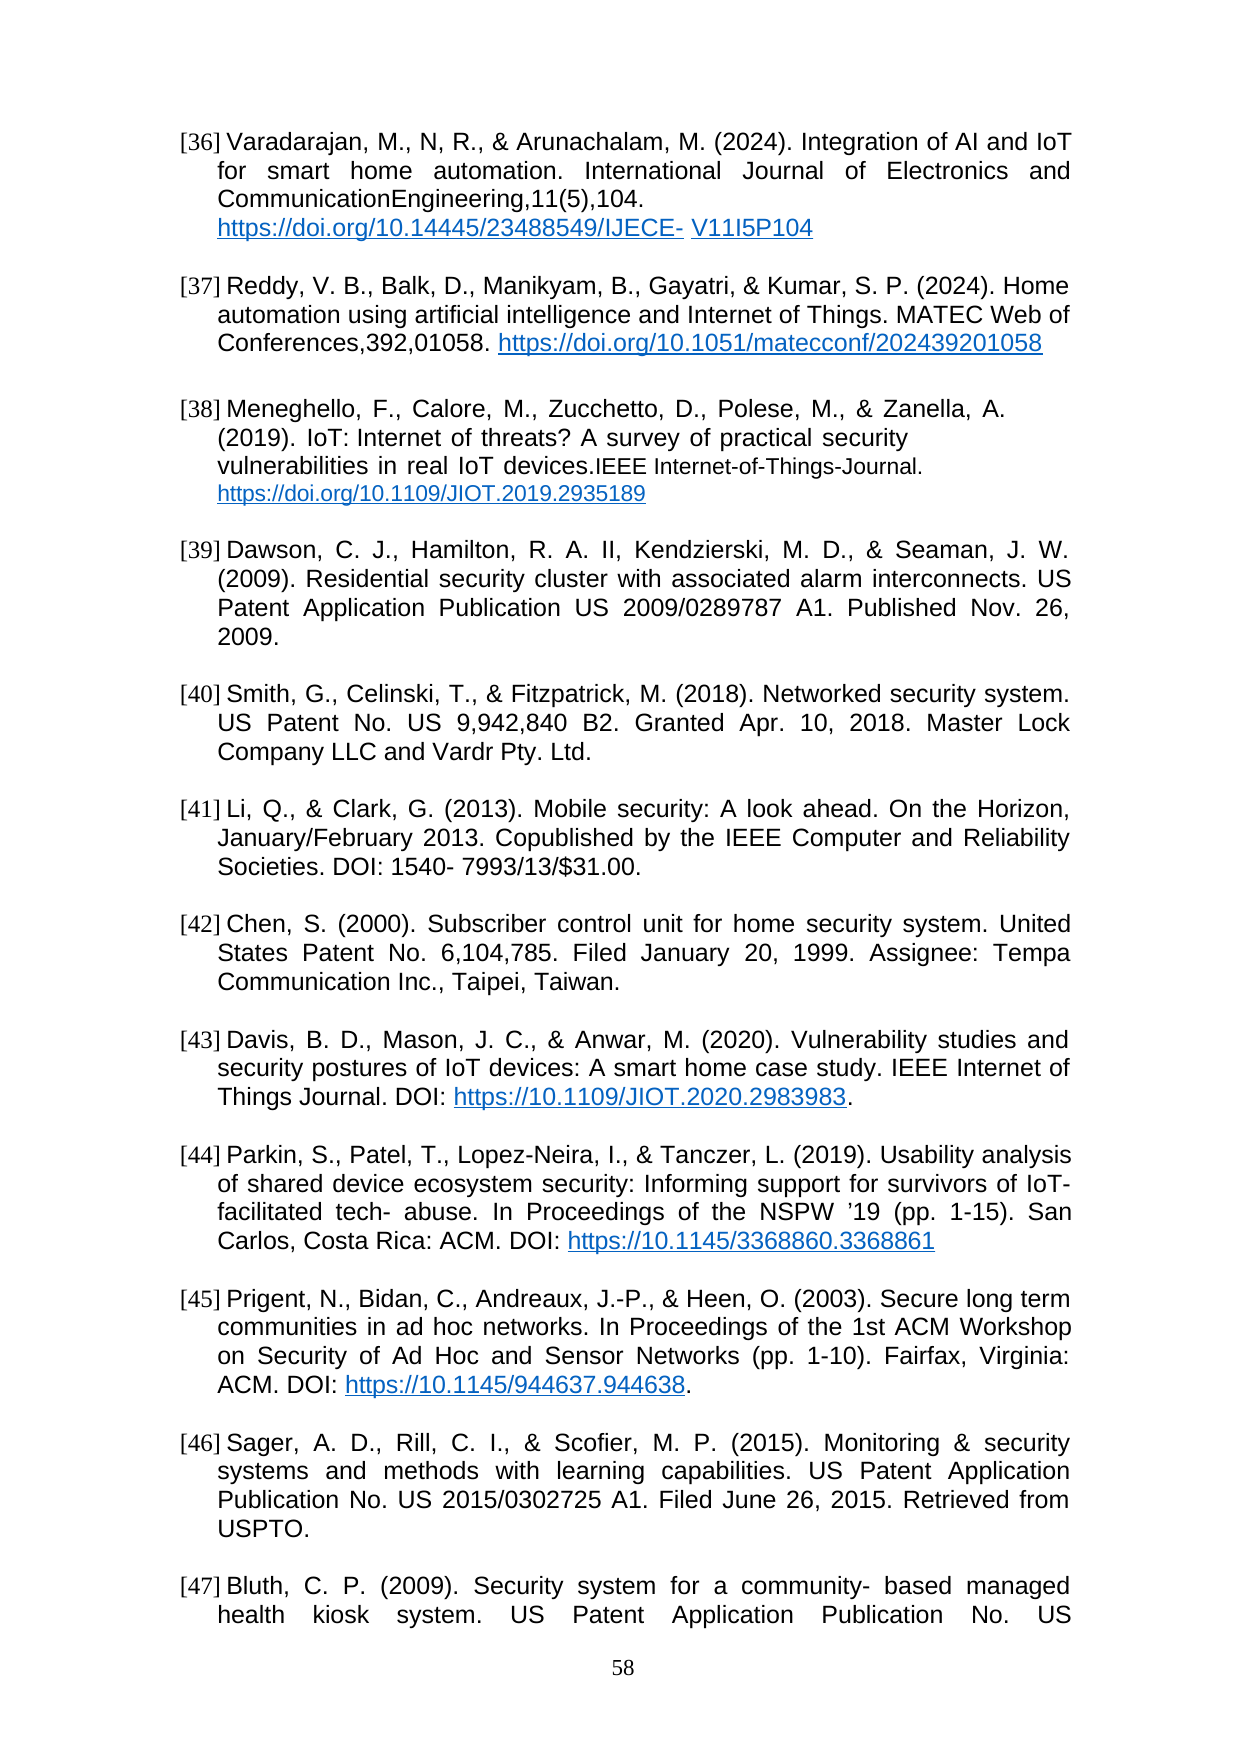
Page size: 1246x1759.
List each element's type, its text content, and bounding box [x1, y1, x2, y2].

list Prigent, N., Bidan, C., Andreaux, J.-P., & Heen, O. (2003). Secure long term communities in ad hoc networks. In Proceedings of the 1st ACM Workshop on Security of Ad Hoc and Sensor Networks (pp. 1-10). Fairfax, Virginia: ACM. DOI: https://10.1145/944637.944638. [179, 1283, 1072, 1399]
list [179, 1571, 1072, 1629]
list Li, Q., & Clark, G. (2013). Mobile security: A look ahead. On the Horizon, January/February 2013. Copublished by the IEEE Computer and Reliability Societies. DOI: 1540- 7993/13/$31.00. [179, 794, 1071, 881]
list Dawson, C. J., Hamilton, R. A. II, Kendzierski, M. D., & Seaman, J. W. (2009). Residential security cluster with associated alarm interconnects. US Patent Application Publication US 2009/0289787 A1. Published Nov. 26, 2009. [179, 535, 1072, 650]
list Reddy, V. B., Balk, D., Manikyam, B., Gayatri, & Kumar, S. P. (2024). Home automation using artificial intelligence and Internet of Things. MATEC Web of Conferences,392,01058. https://doi.org/10.1051/matecconf/202439201058 [179, 271, 1071, 357]
list Meneghello, F., Calore, M., Zucchetto, D., Polese, M., & Zanella, A. (2019). IoT: Internet of threats? A survey of practical security vulnerabilities in real IoT devices.IEEE Internet-of-Things-Journal. https://doi.org/10.1109/JIOT.2019.2935189 [179, 394, 1062, 506]
list Sager, A. D., Rill, C. I., & Scofier, M. P. (2015). Monitoring & security systems and methods with learning capabilities. US Patent Application Publication No. US 2015/0302725 A1. Filed June 26, 2015. Retrieved from USPTO. [179, 1427, 1072, 1543]
list Parkin, S., Patel, T., Lopez-Neira, I., & Tanczer, L. (2019). Usability analysis of shared device ecosystem security: Informing support for survivors of IoT-facilitated tech- abuse. In Proceedings of the NSPW ’19 (pp. 1-15). San Carlos, Costa Rica: ACM. DOI: https://10.1145/3368860.3368861 [179, 1140, 1072, 1255]
list Chen, S. (2000). Subscriber control unit for home security system. United States Patent No. 6,104,785. Filed January 20, 1999. Assignee: Tempa Communication Inc., Taipei, Taiwan. [179, 909, 1071, 996]
list Davis, B. D., Mason, J. C., & Anwar, M. (2020). Vulnerability studies and security postures of IoT devices: A smart home case study. IEEE Internet of Things Journal. DOI: https://10.1109/JIOT.2020.2983983. [179, 1024, 1071, 1111]
list Smith, G., Celinski, T., & Fitzpatrick, M. (2018). Networked security system. US Patent No. US 9,942,840 B2. Granted Apr. 10, 2018. Master Lock Company LLC and Vardr Pty. Ltd. [179, 679, 1072, 766]
list Varadarajan, M., N, R., & Arunachalam, M. (2024). Integration of AI and IoT for smart home automation. International Journal of Electronics and CommunicationEngineering,11(5),104. https://doi.org/10.14445/23488549/IJECE- V11I5P104 [179, 127, 1072, 242]
